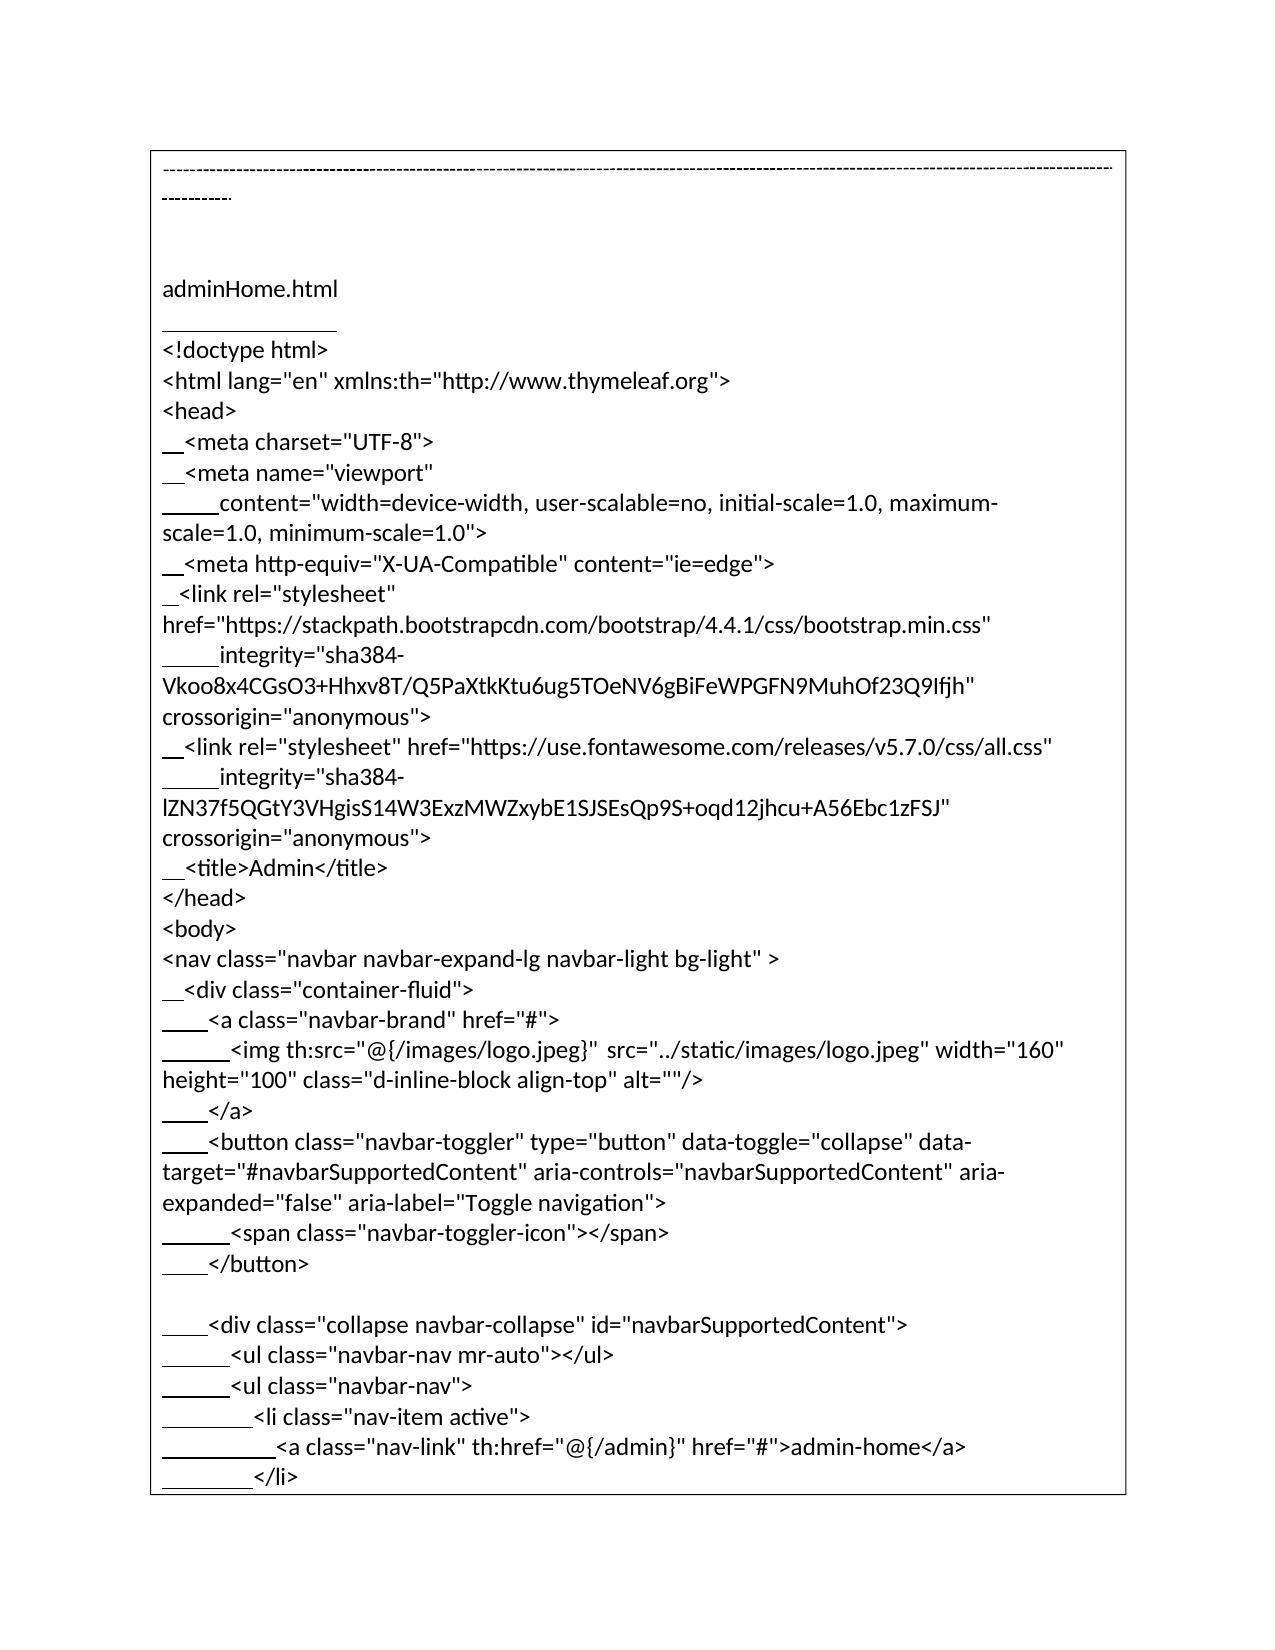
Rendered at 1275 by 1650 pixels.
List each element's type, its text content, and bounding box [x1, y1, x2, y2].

text <div class="container-fluid"> [162, 974, 1189, 1004]
text integrity="sha384- Vkoo8x4CGsO3+Hhxv8T/Q5PaXtkKtu6ug5TOeNV6gBiFeWPGFN9MuhOf23Q9Ifjh" crossorigin="anonymous"> [162, 639, 987, 731]
text <span class="navbar-toggler-icon"></span> [162, 1217, 1189, 1248]
text <nav class="navbar navbar-expand-lg navbar-light bg-light" > [162, 943, 1189, 974]
text <meta name="viewport" [162, 457, 1189, 487]
text <a class="navbar-brand" href="#"> [162, 1004, 1189, 1034]
text </a> [162, 1095, 1189, 1126]
text <meta charset="UTF-8"> [162, 426, 1189, 456]
text <ul class="navbar-nav mr-auto"></ul> [162, 1339, 1189, 1370]
text <body> [162, 913, 1189, 943]
text </li> [162, 1462, 1189, 1492]
text integrity="sha384- lZN37f5QGtY3VHgisS14W3ExzMWZxybE1SJSEsQp9S+oqd12jhcu+A56Ebc1zFSJ" crossorigin="anonymous"> [162, 761, 961, 853]
text <ul class="navbar-nav"> [162, 1370, 1189, 1400]
text <link rel="stylesheet" href="https://use.fontawesome.com/releases/v5.7.0/css/all.css" [162, 731, 1189, 761]
text <meta http-equiv="X-UA-Compatible" content="ie=edge"> [162, 548, 1189, 578]
text <!doctype html> [162, 331, 1189, 365]
text <img th:src="@{/images/logo.jpeg}" src="../static/images/logo.jpeg" width="160" height="100" class="d-inline-block align-top" alt=""/> [162, 1035, 1066, 1095]
text <li class="nav-item active"> [162, 1401, 1189, 1431]
text </button> [162, 1248, 1189, 1278]
text adminHome.html [162, 273, 1189, 304]
text <link rel="stylesheet" href="https://stackpath.bootstrapcdn.com/bootstrap/4.4.1/css/bootstrap.min.css" [162, 578, 1189, 639]
text <div class="collapse navbar-collapse" id="navbarSupportedContent"> [162, 1309, 1189, 1339]
text <html lang="en" xmlns:th="http://www.thymeleaf.org"> [162, 365, 1189, 395]
text <title>Admin</title> [162, 853, 1189, 883]
text </head> [162, 883, 1189, 913]
text <a class="nav-link" th:href="@{/admin}" href="#">admin-home</a> [162, 1431, 1189, 1462]
text <head> [162, 395, 1189, 426]
text <button class="navbar-toggler" type="button" data-toggle="collapse" data- target="#navbarSupportedContent" aria-controls="navbarSupportedContent" aria- expanded="false" aria-label="Toggle navigation"> [162, 1126, 1005, 1217]
text content="width=device-width, user-scalable=no, initial-scale=1.0, maximum-scale=1.0, minimum-scale=1.0"> [162, 487, 1098, 548]
